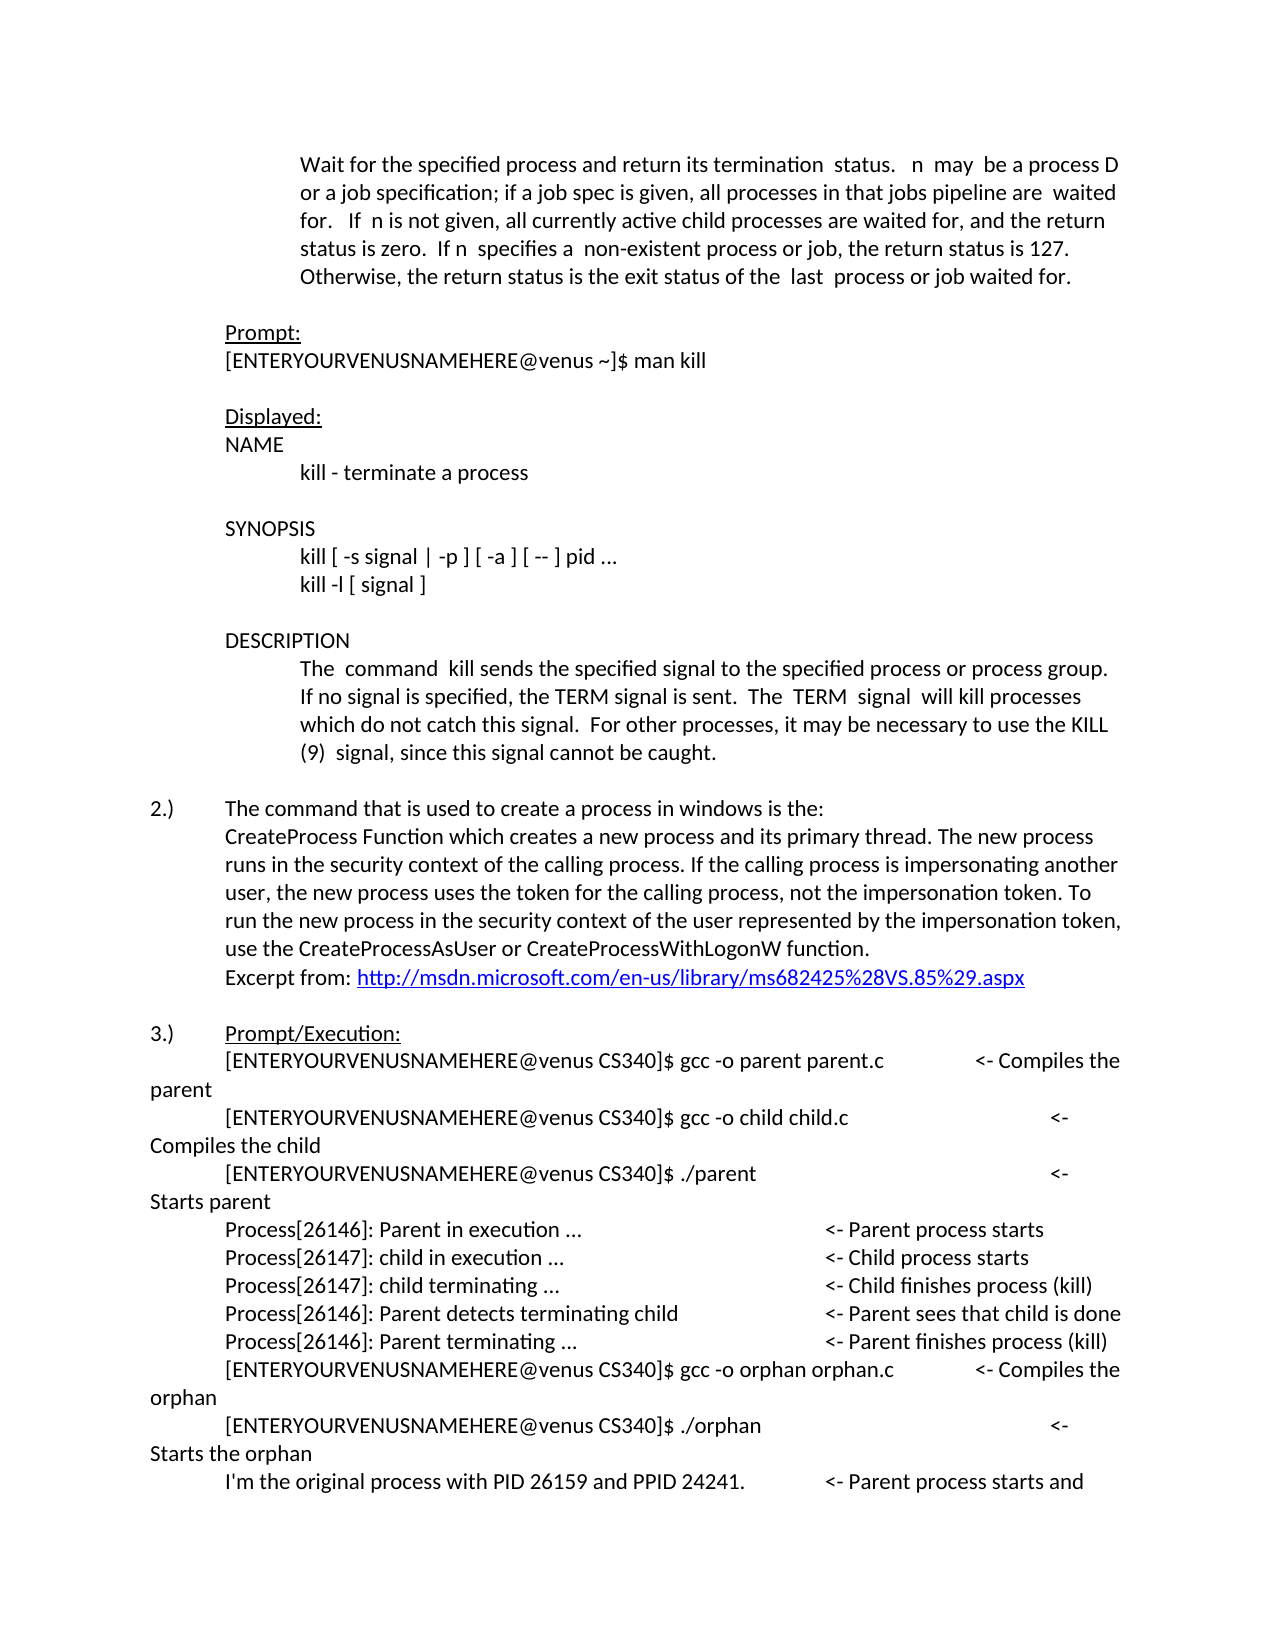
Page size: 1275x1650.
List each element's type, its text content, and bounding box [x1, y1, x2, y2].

text Wait for the specified process and return its termination status. n may be a process D or a job specification; if a job spec is given, all processes in that jobs pipeline are waited for. If n is not given, all currently active child processes are waited for, and the return status is zero. If n specifies a non-existent process or job, the return status is 127. Otherwise, the return status is the exit status of the last process or job waited for. [300, 150, 1125, 290]
text Process[26146]: Parent detects terminating child <- Parent sees that child is done [150, 1299, 1125, 1327]
text kill [ -s signal | -p ] [ -a ] [ -- ] pid ... [225, 542, 1125, 570]
text [ENTERYOURVENUSNAMEHERE@venus CS340]$ ./parent <- Starts parent [150, 1159, 1125, 1215]
text Process[26146]: Parent in execution ... <- Parent process starts [150, 1215, 1125, 1243]
text Process[26147]: child in execution ... <- Child process starts [150, 1243, 1125, 1271]
text Excerpt from: http://msdn.microsoft.com/en-us/library/ms682425%28VS.85%29.aspx [225, 963, 1125, 991]
text kill - terminate a process [225, 458, 1125, 486]
text Displayed: [150, 402, 1125, 430]
text [ENTERYOURVENUSNAMEHERE@venus CS340]$ gcc -o child child.c <- Compiles the child [150, 1103, 1125, 1159]
text kill -l [ signal ] [225, 570, 1125, 598]
text The command kill sends the specified signal to the specified process or process group. If no signal is specified, the TERM signal is sent. The TERM signal will kill processes which do not catch this signal. For other processes, it may be necessary to use the KILL (9) signal, since this signal cannot be caught. [300, 654, 1125, 766]
text [ENTERYOURVENUSNAMEHERE@venus CS340]$ gcc -o parent parent.c <- Compiles the parent [150, 1047, 1125, 1103]
text SYNOPSIS [150, 514, 1125, 542]
text DESCRIPTION [150, 626, 1125, 654]
text I'm the original process with PID 26159 and PPID 24241. <- Parent process starts and [150, 1467, 1125, 1495]
text Prompt: [150, 318, 1125, 346]
text 3.) Prompt/Execution: [150, 1019, 1125, 1047]
text [ENTERYOURVENUSNAMEHERE@venus ~]$ man kill [150, 346, 1125, 374]
text Process[26146]: Parent terminating ... <- Parent finishes process (kill) [150, 1327, 1125, 1355]
text Process[26147]: child terminating ... <- Child finishes process (kill) [150, 1271, 1125, 1299]
text NAME [150, 430, 1125, 458]
text [ENTERYOURVENUSNAMEHERE@venus CS340]$ ./orphan <- Starts the orphan [150, 1411, 1125, 1467]
text [ENTERYOURVENUSNAMEHERE@venus CS340]$ gcc -o orphan orphan.c <- Compiles the orphan [150, 1355, 1125, 1411]
text CreateProcess Function which creates a new process and its primary thread. The new process runs in the security context of the calling process. If the calling process is impersonating another user, the new process uses the token for the calling process, not the impersonation token. To run the new process in the security context of the user represented by the impersonation token, use the CreateProcessAsUser or CreateProcessWithLogonW function. [225, 822, 1125, 963]
text 2.) The command that is used to create a process in windows is the: [150, 794, 1125, 822]
